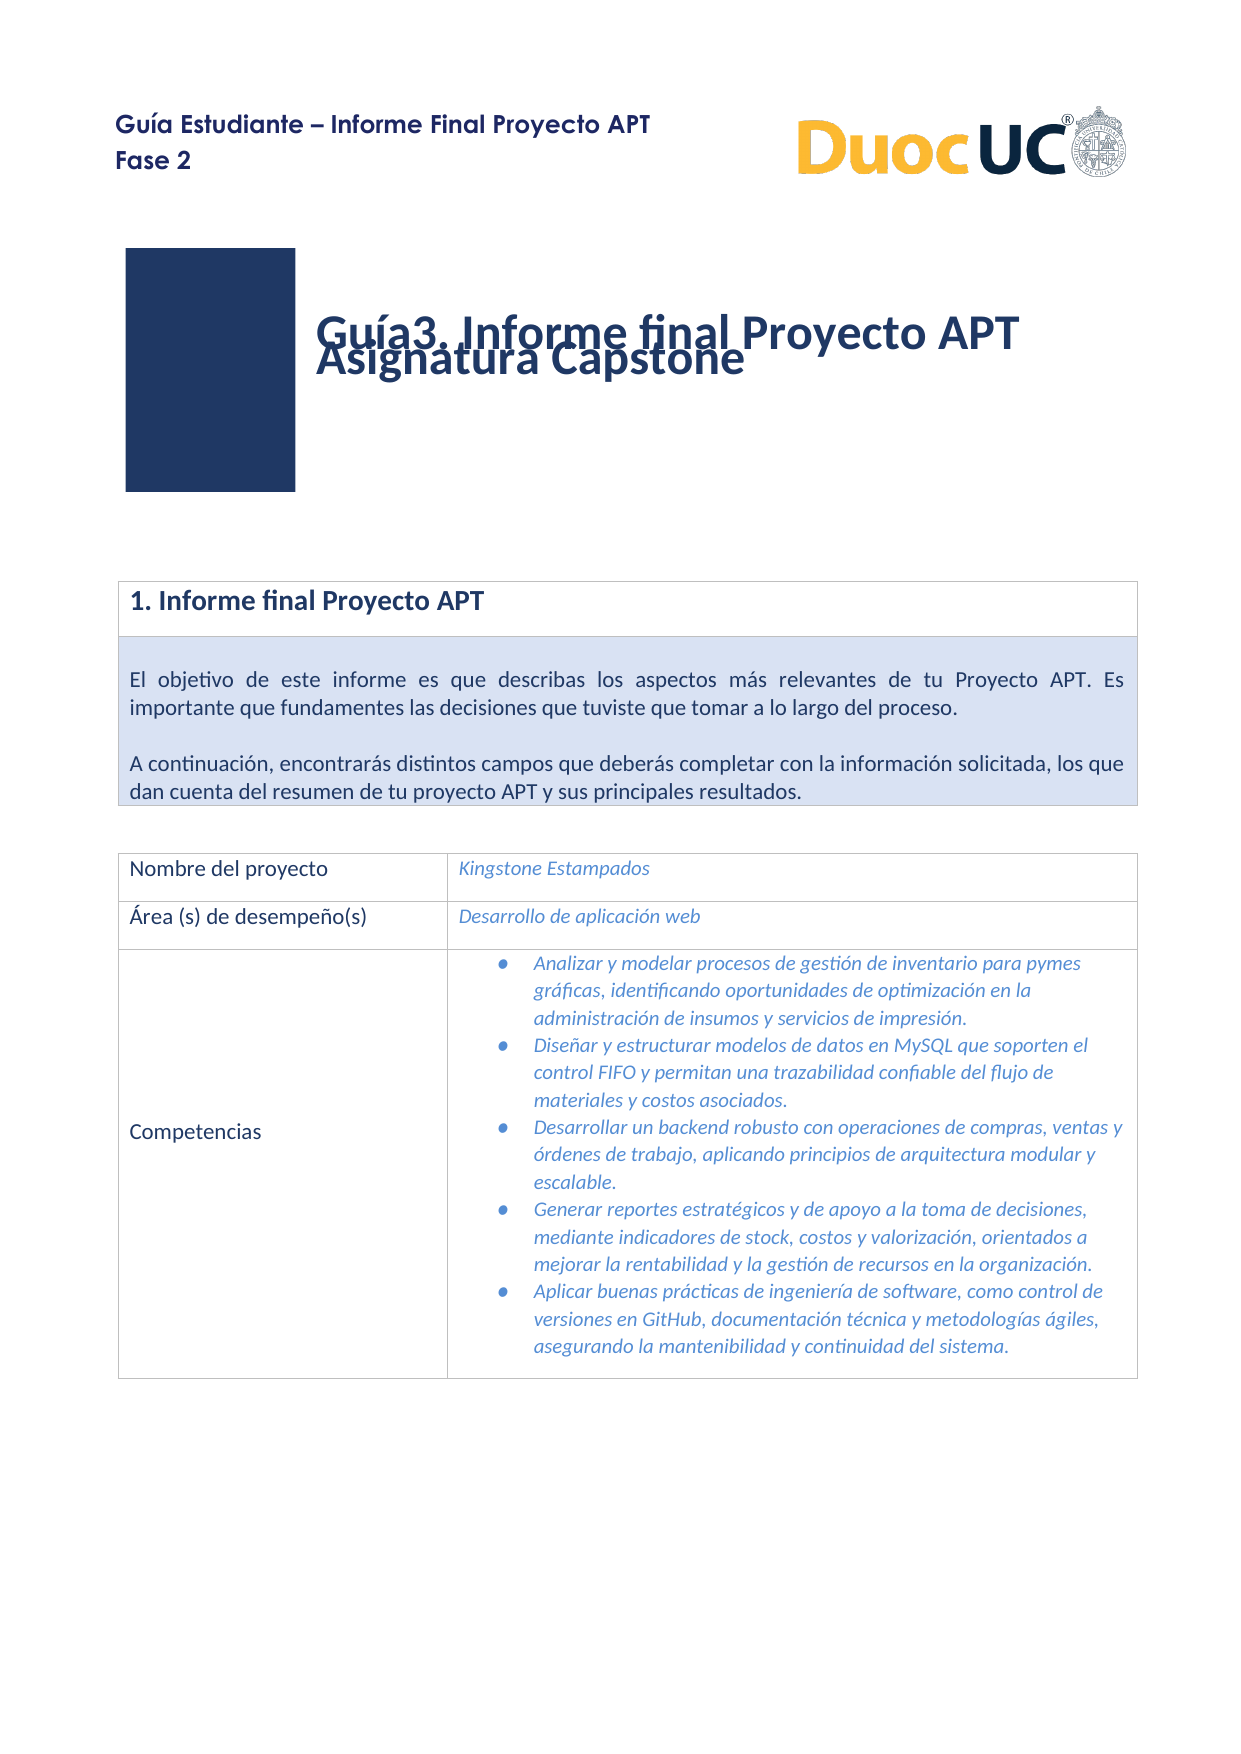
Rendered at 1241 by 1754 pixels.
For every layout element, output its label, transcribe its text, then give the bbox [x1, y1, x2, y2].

table_header 1. Informe final Proyecto APT [119, 582, 1137, 636]
table_header Nombre del proyecto [119, 854, 447, 901]
table_cell El objetivo de este informe es que describas los aspectos más relevantes de tu Proyecto APT. Es importante que fundamentes las decisiones que tuviste que tomar a lo largo del proceso. A continuación, encontrarás distintos campos que deberás completar con la información solicitada, los que dan cuenta del resumen de tu proyecto APT y sus principales resultados. [119, 637, 1137, 805]
table_cell Competencias [119, 950, 447, 1378]
picture [798, 106, 1126, 177]
table_cell Analizar y modelar procesos de gestión de inventario para pymes gráficas, identificando oportunidades de optimización en la administración de insumos y servicios de impresión. Diseñar y estructurar modelos de datos en MySQL que soporten el control FIFO y permitan una trazabilidad confiable del flujo de materiales y costos asociados. Desarrollar un backend robusto con operaciones de compras, ventas y órdenes de trabajo, aplicando principios de arquitectura modular y escalable. Generar reportes estratégicos y de apoyo a la toma de decisiones, mediante indicadores de stock, costos y valorización, orientados a mejorar la rentabilidad y la gestión de recursos en la organización. Aplicar buenas prácticas de ingeniería de software, como control de versiones en GitHub, documentación técnica y metodologías ágiles, asegurando la mantenibilidad y continuidad del sistema. [448, 950, 1137, 1378]
table_header Kingstone Estampados [448, 854, 1137, 901]
table_cell Desarrollo de aplicación web [448, 902, 1137, 949]
table_cell Área (s) de desempeño(s) [119, 902, 447, 949]
